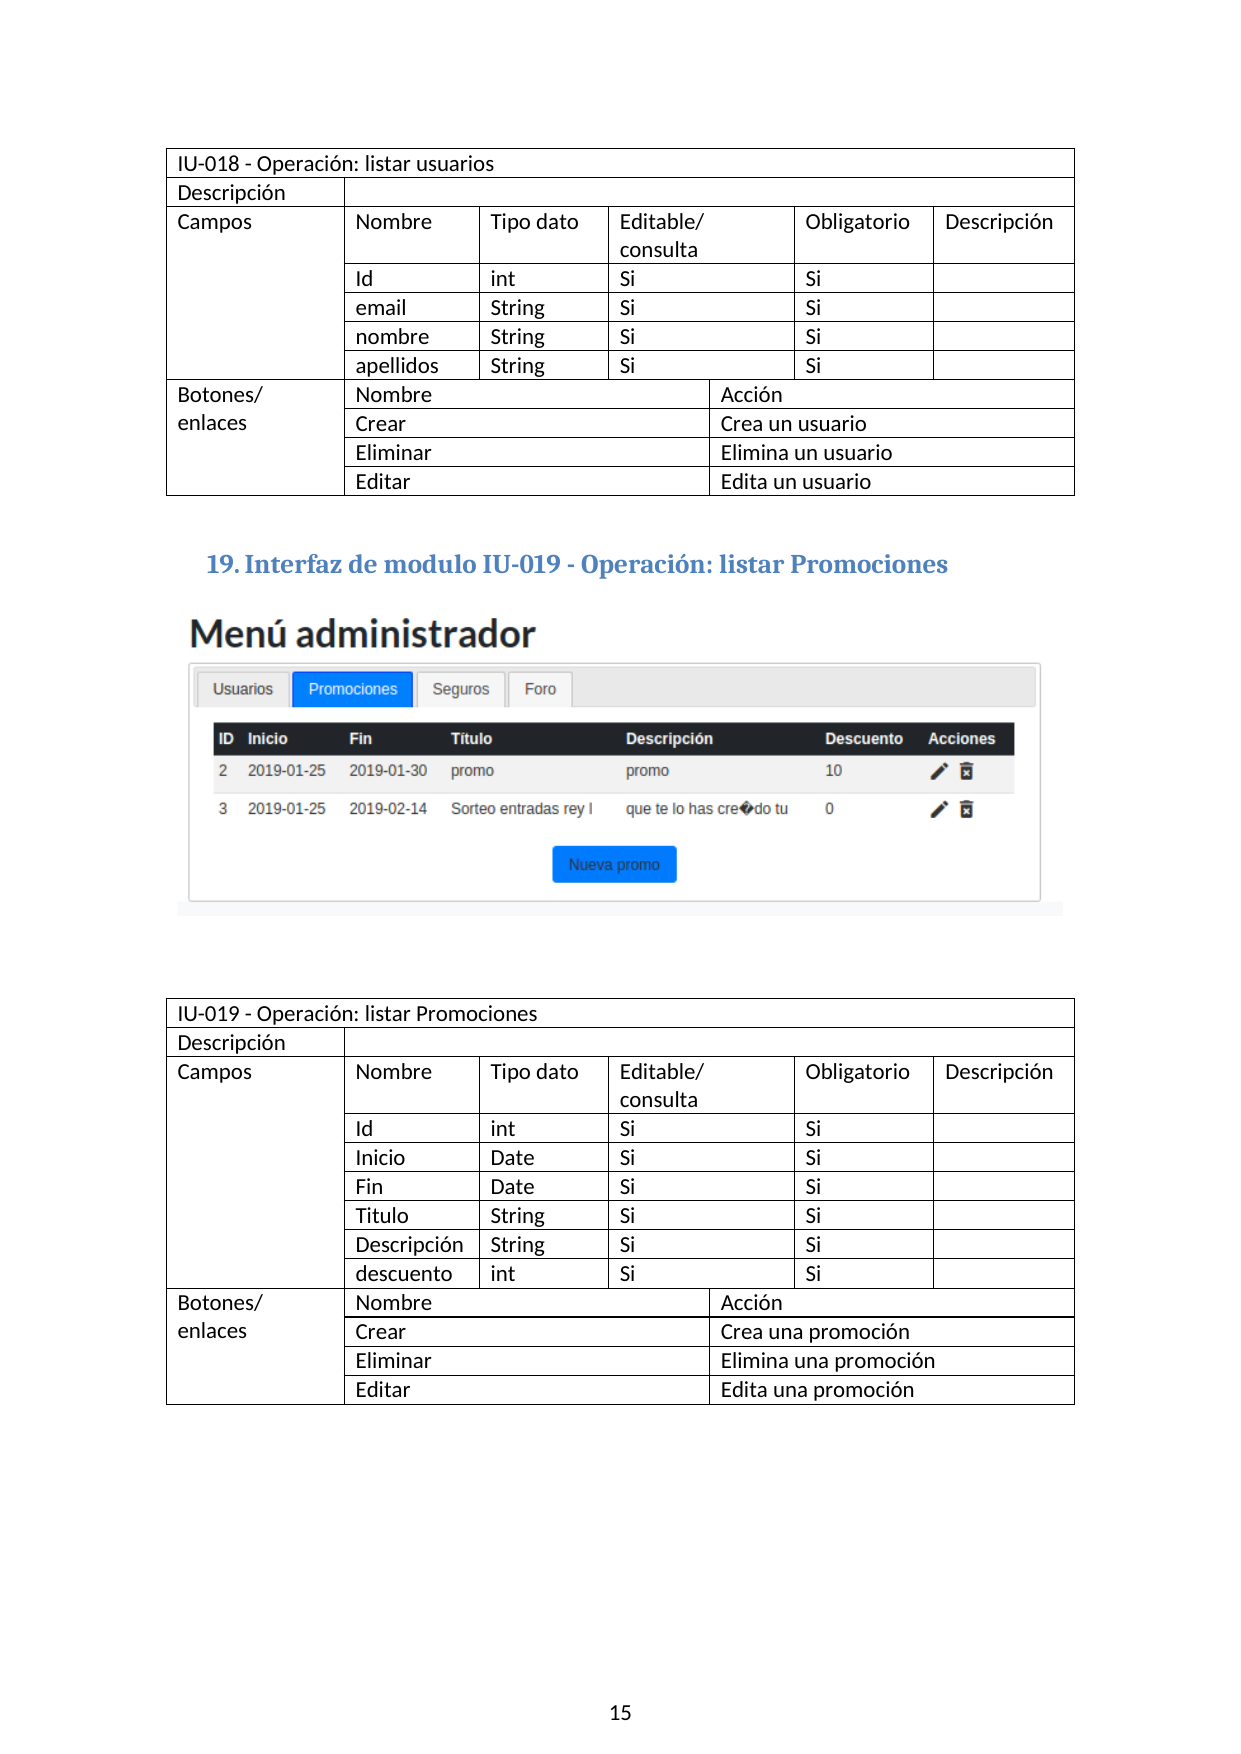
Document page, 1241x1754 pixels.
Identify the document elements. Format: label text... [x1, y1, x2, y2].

table_cell int [480, 1259, 608, 1287]
table_cell Si [795, 1143, 933, 1171]
table_cell Si [609, 1259, 794, 1287]
table_cell Botones/ enlaces [167, 1289, 344, 1404]
table_cell Si [609, 264, 794, 292]
table_cell Si [609, 322, 794, 350]
table_cell String [480, 1230, 608, 1258]
table_cell [934, 1201, 1074, 1229]
table_cell Nombre [345, 1289, 709, 1316]
subtitle Interfaz de modulo IU-019 - Operación: listar Promociones [207, 549, 1063, 581]
table_cell [934, 322, 1074, 350]
table_cell [345, 178, 1074, 206]
table_cell apellidos [345, 351, 479, 379]
table_cell int [480, 264, 608, 292]
table_cell email [345, 293, 479, 321]
table_cell Descripción [934, 1057, 1074, 1113]
table_cell Id [345, 264, 479, 292]
table_cell Editar [345, 467, 709, 495]
table_cell Crea una promoción [710, 1318, 1074, 1346]
table_cell Inicio [345, 1143, 479, 1171]
table_cell Obligatorio [795, 1057, 933, 1113]
picture [177, 617, 1063, 916]
table_cell Fin [345, 1172, 479, 1200]
table_cell [345, 1028, 1074, 1056]
table_cell Nombre [345, 1057, 479, 1113]
table_cell String [480, 293, 608, 321]
table_cell nombre [345, 322, 479, 350]
table_cell Si [795, 293, 933, 321]
table_header IU-019 - Operación: listar Promociones [167, 999, 1074, 1027]
table_cell Si [609, 293, 794, 321]
table_cell Si [795, 1259, 933, 1287]
table_cell Crear [345, 409, 709, 437]
table_cell Nombre [345, 380, 709, 408]
table_cell Titulo [345, 1201, 479, 1229]
table_cell descuento [345, 1259, 479, 1287]
table_cell Date [480, 1143, 608, 1171]
table_cell Nombre [345, 207, 479, 263]
table_cell Si [609, 1172, 794, 1200]
table_cell [934, 264, 1074, 292]
table_cell [934, 293, 1074, 321]
table_cell Date [480, 1172, 608, 1200]
table_cell Acción [710, 380, 1074, 408]
table_cell Elimina una promoción [710, 1347, 1074, 1374]
table_cell Si [795, 264, 933, 292]
table_cell Id [345, 1114, 479, 1142]
table_cell Descripción [934, 207, 1074, 263]
table_cell Si [609, 1143, 794, 1171]
table_cell Si [795, 1230, 933, 1258]
table_cell String [480, 351, 608, 379]
table_cell Tipo dato [480, 1057, 608, 1113]
table_cell Campos [167, 1057, 344, 1287]
table_cell Si [795, 1201, 933, 1229]
table_cell Crear [345, 1318, 709, 1346]
table_cell Tipo dato [480, 207, 608, 263]
table_cell Eliminar [345, 438, 709, 466]
table_cell Si [795, 351, 933, 379]
table_cell int [480, 1114, 608, 1142]
table_cell Campos [167, 207, 344, 379]
table_cell [934, 1230, 1074, 1258]
table_cell Si [795, 322, 933, 350]
table_cell Descripción [167, 178, 344, 206]
table_cell Si [609, 1230, 794, 1258]
table_cell Obligatorio [795, 207, 933, 263]
table_cell Botones/ enlaces [167, 380, 344, 495]
table_cell String [480, 1201, 608, 1229]
table_cell Si [795, 1114, 933, 1142]
table_cell Crea un usuario [710, 409, 1074, 437]
table_cell Acción [710, 1289, 1074, 1316]
table_cell Descripción [345, 1230, 479, 1258]
table_cell [934, 1172, 1074, 1200]
table_cell Descripción [167, 1028, 344, 1056]
table_cell [934, 1259, 1074, 1287]
table_cell Editable/consulta [609, 1057, 794, 1113]
table_cell Editar [345, 1376, 709, 1404]
table_cell Edita un usuario [710, 467, 1074, 495]
table_cell [934, 1114, 1074, 1142]
table_cell [934, 351, 1074, 379]
table_cell [934, 1143, 1074, 1171]
table_header IU-018 - Operación: listar usuarios [167, 149, 1074, 177]
table_cell Si [795, 1172, 933, 1200]
table_cell Si [609, 351, 794, 379]
table_cell Elimina un usuario [710, 438, 1074, 466]
table_cell Eliminar [345, 1347, 709, 1374]
table_cell String [480, 322, 608, 350]
table_cell Si [609, 1114, 794, 1142]
table_cell Si [609, 1201, 794, 1229]
table_cell Edita una promoción [710, 1376, 1074, 1404]
table_cell Editable/consulta [609, 207, 794, 263]
